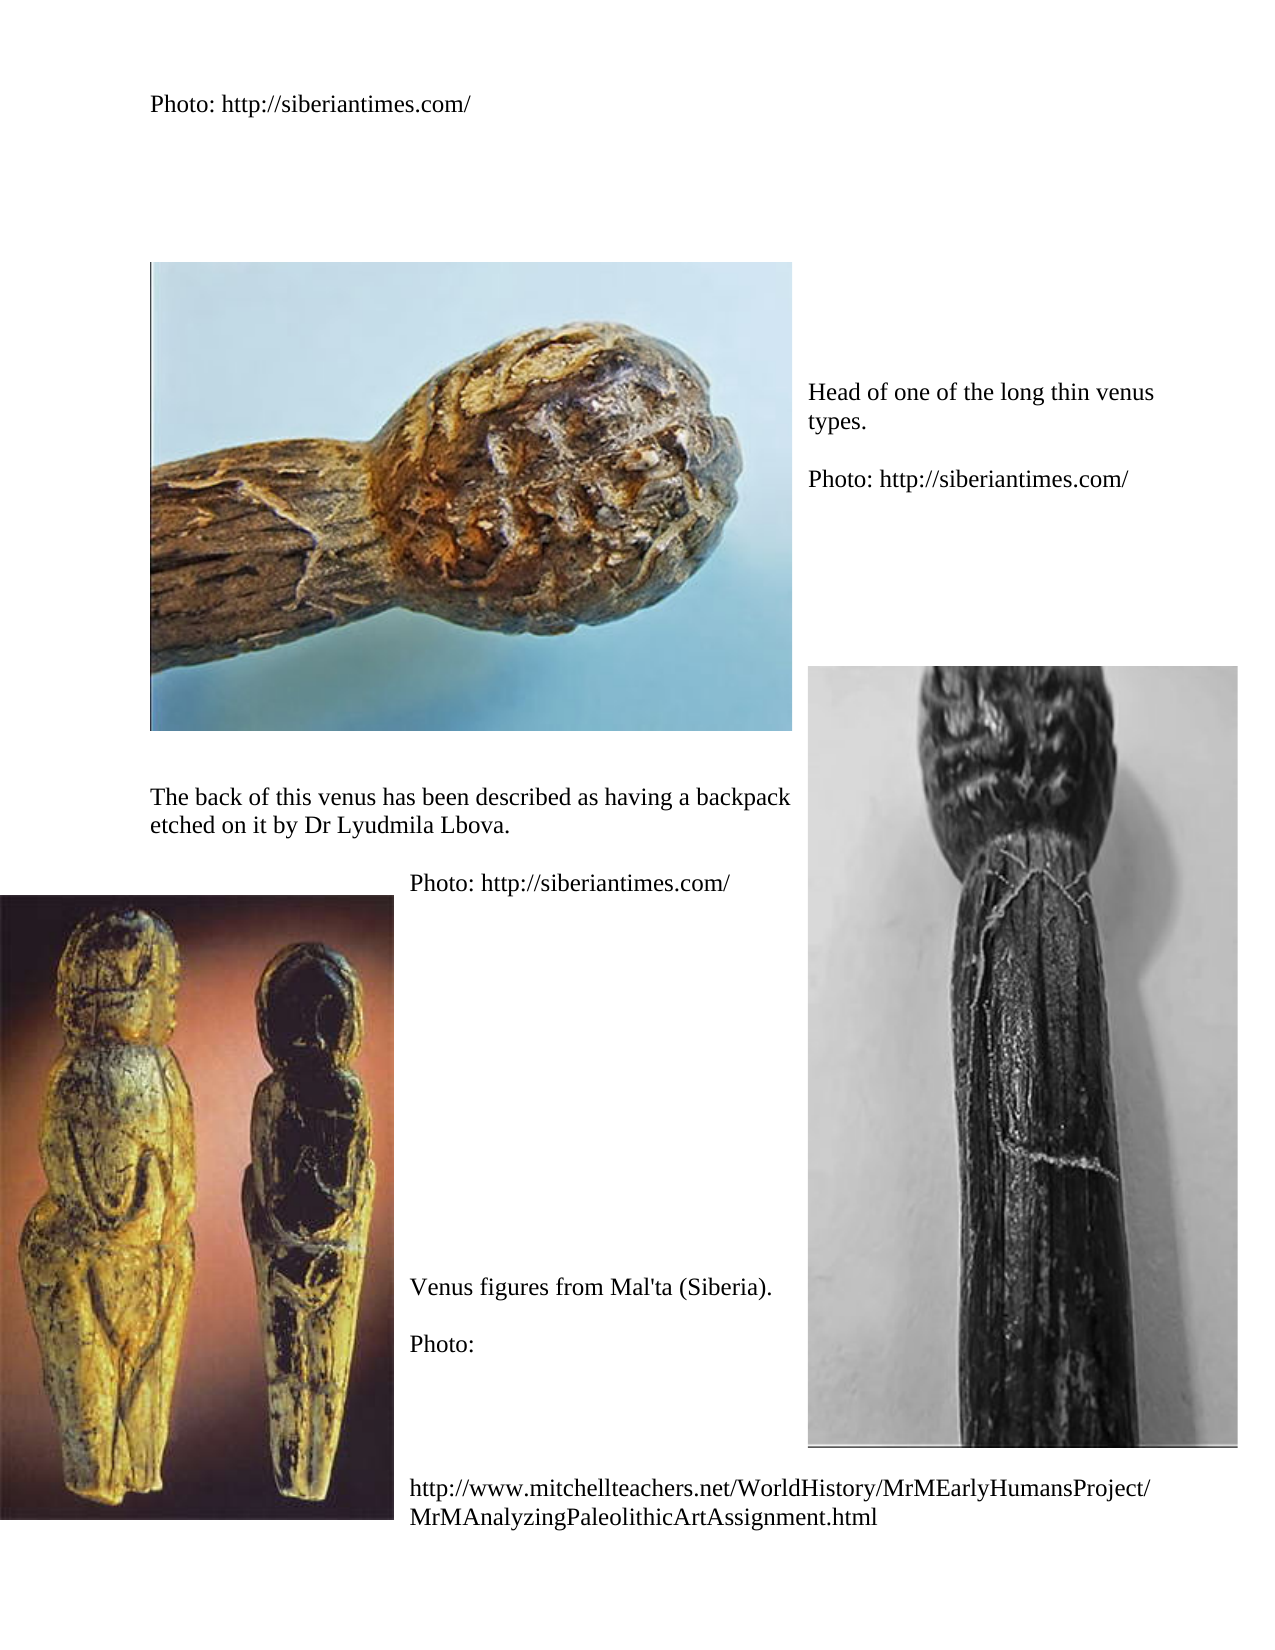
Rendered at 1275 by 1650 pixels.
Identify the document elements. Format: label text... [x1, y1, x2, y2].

text A venus showing what may be a hair style. Photo: http://siberiantimes.com/ [150, 60, 1215, 117]
text Venus figures from Mal'ta (Siberia). Photo: http://www.mitchellteachers.net/WorldHistory/MrMEarlyHumansProject/MrMAnalyzingPaleolithicArtAssignment.html [150, 1070, 1215, 1531]
text The back of this venus has been described as having a backpack etched on it by Dr Lyudmila Lbova. Photo: http://siberiantimes.com/ [150, 666, 807, 897]
picture [807, 666, 1238, 1448]
picture [150, 262, 793, 731]
text Head of one of the long thin venus types. Photo: http://siberiantimes.com/ [793, 262, 1215, 492]
picture [0, 895, 394, 1520]
